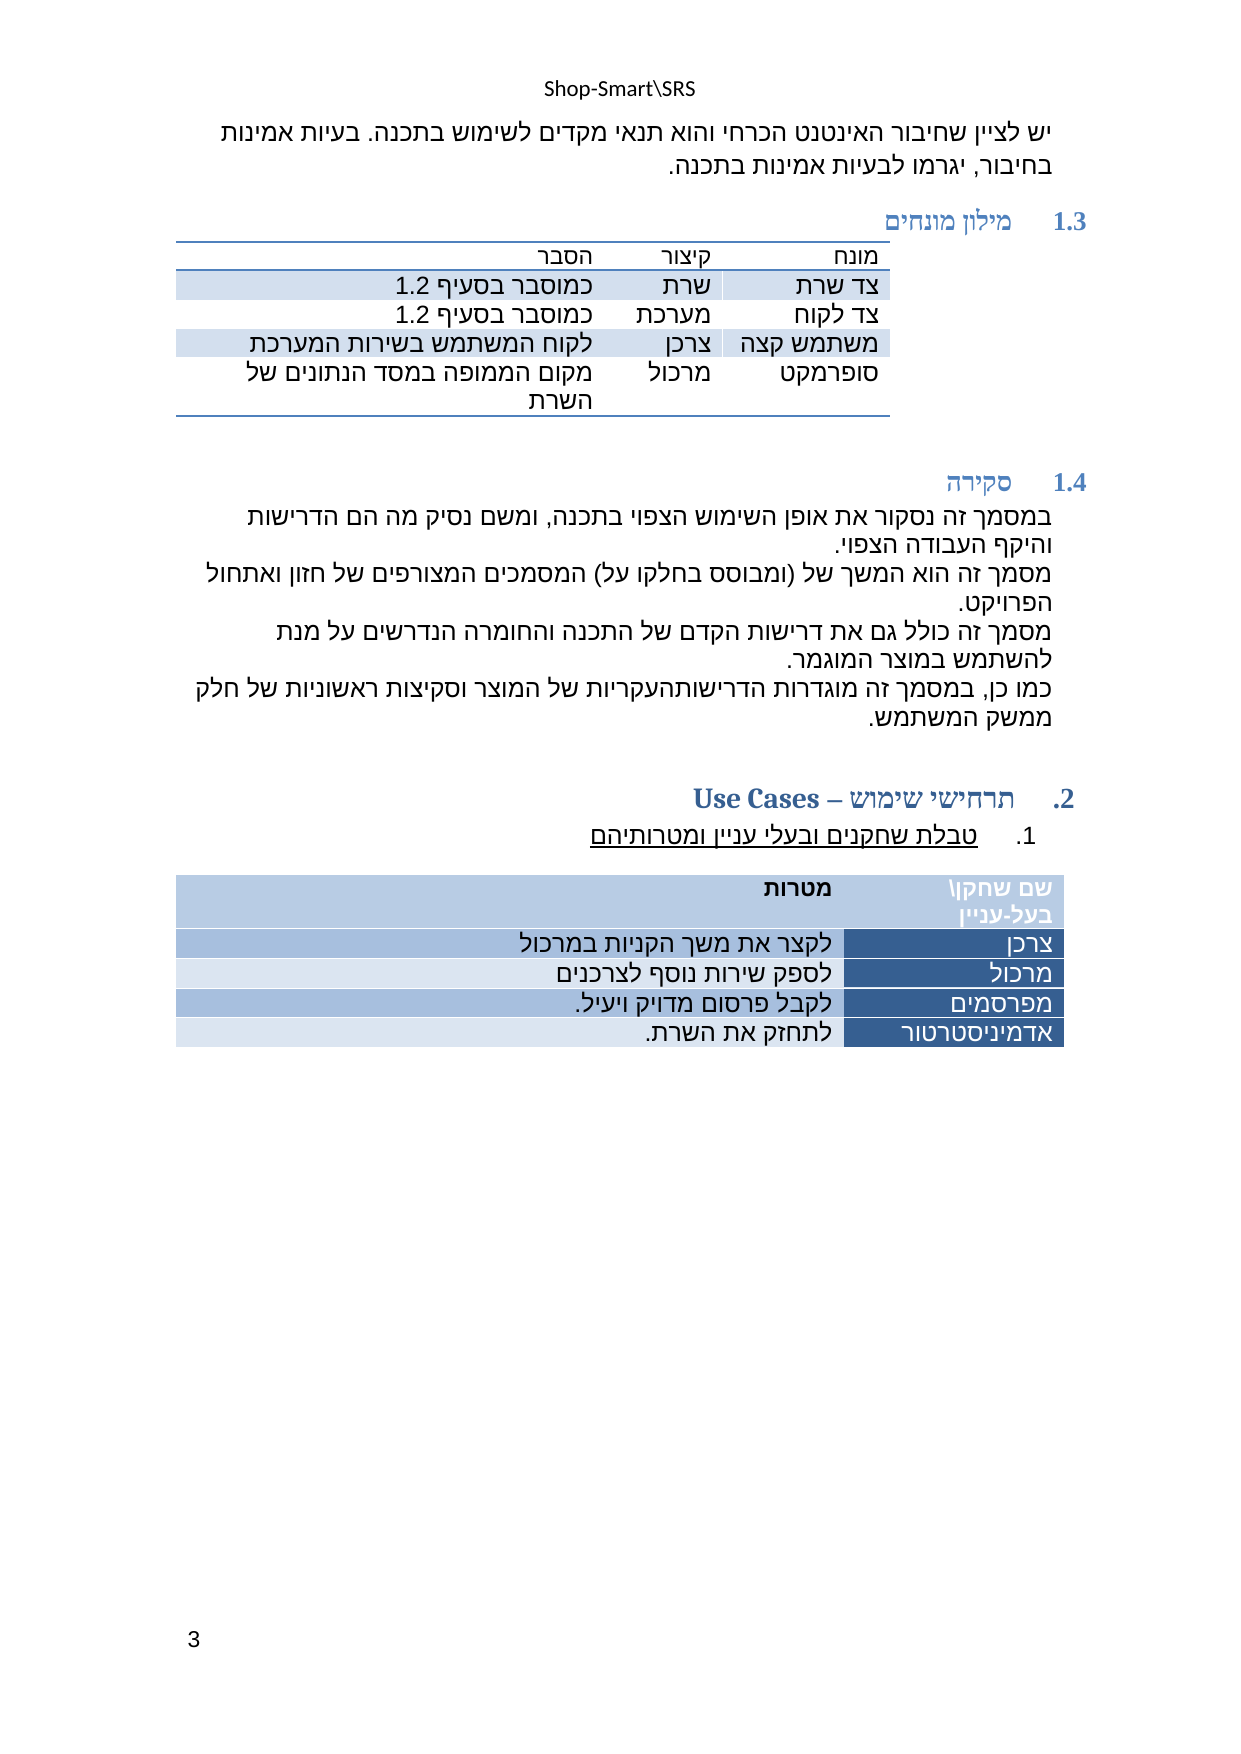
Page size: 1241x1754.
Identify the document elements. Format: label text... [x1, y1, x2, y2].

subtitle מילון מונחים [187, 205, 1053, 236]
table_cell שרת [604, 271, 722, 300]
table_cell אדמיניסטרטור [844, 1018, 1064, 1047]
table_cell משתמש קצה [723, 329, 890, 357]
table_cell לקבל פרסום מדויק ויעיל. [176, 989, 844, 1017]
table_header הסבר [176, 243, 604, 269]
table_cell צרכן [604, 329, 722, 357]
table_header מטרות [176, 875, 844, 928]
table_cell לקוח המשתמש בשירות המערכת [176, 329, 604, 357]
table_cell לתחזק את השרת. [176, 1018, 844, 1047]
table_cell מערכת [604, 300, 722, 329]
table_cell מפרסמים [844, 989, 1064, 1017]
table_cell מקום הממופה במסד הנתונים של השרת [176, 358, 604, 415]
table_cell כמוסבר בסעיף 1.2 [176, 271, 604, 300]
table_header שם שחקן\בעל-עניין [844, 875, 1064, 928]
table_cell צד שרת [723, 271, 890, 300]
text מסמך זה כולל גם את דרישות הקדם של התכנה והחומרה הנדרשים על מנת להשתמש במוצר המוגמר. [187, 617, 1053, 674]
table_cell כמוסבר בסעיף 1.2 [176, 300, 604, 329]
table_cell צרכן [844, 929, 1064, 958]
list טבלת שחקנים ובעלי עניין ומטרותיהם [187, 821, 1015, 850]
table_cell סופרמקט [723, 358, 890, 415]
table_cell מרכול [604, 358, 722, 415]
table_cell לספק שירות נוסף לצרכנים [176, 959, 844, 987]
subtitle תרחישי שימוש – Use Cases [187, 782, 1053, 816]
table_header קיצור [604, 243, 722, 269]
text במסמך זה נסקור את אופן השימוש הצפוי בתכנה, ומשם נסיק מה הם הדרישות והיקף העבודה הצפוי. [187, 502, 1053, 559]
table_cell לקצר את משך הקניות במרכול [176, 929, 844, 958]
subtitle סקירה [187, 466, 1053, 497]
text מסמך זה הוא המשך של (ומבוסס בחלקו על) המסמכים המצורפים של חזון ואתחול הפרויקט. [187, 559, 1053, 617]
table_cell צד לקוח [723, 300, 890, 329]
table_header מונח [723, 243, 890, 269]
text יש לציין שחיבור האינטנט הכרחי והוא תנאי מקדים לשימוש בתכנה. בעיות אמינות בחיבור, יגרמו לבעיות אמינות בתכנה. [187, 118, 1053, 180]
text כמו כן, במסמך זה מוגדרות הדרישותהעקריות של המוצר וסקיצות ראשוניות של חלק ממשק המשתמש. [187, 674, 1053, 732]
table_cell מרכול [844, 959, 1064, 987]
